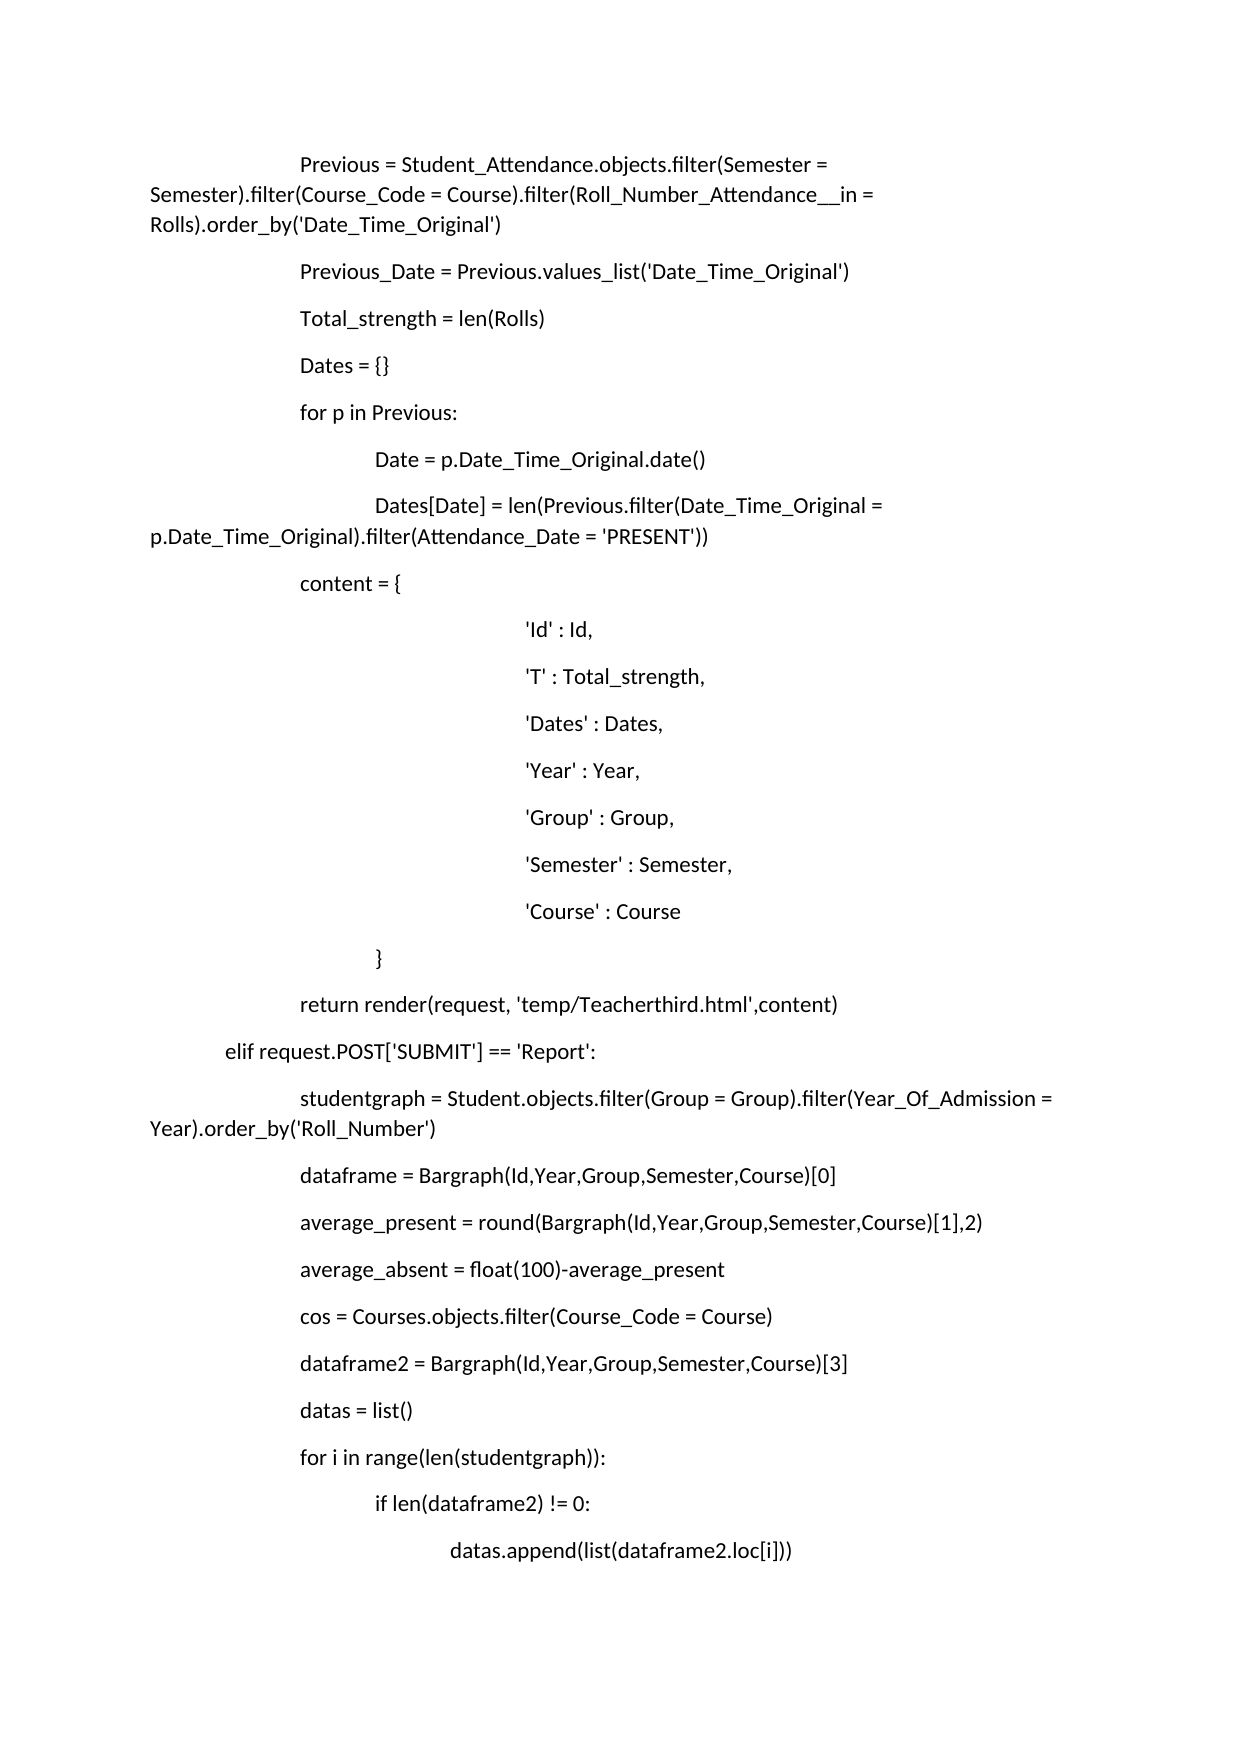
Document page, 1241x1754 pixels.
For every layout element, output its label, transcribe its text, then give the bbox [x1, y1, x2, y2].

text 'Semester' : Semester, [150, 850, 1090, 878]
text if len(dataframe2) != 0: [150, 1489, 1090, 1518]
text Date = p.Date_Time_Original.date() [150, 445, 1090, 473]
text 'Id' : Id, [150, 616, 1090, 644]
text average_present = round(Bargraph(Id,Year,Group,Semester,Course)[1],2) [150, 1208, 1090, 1236]
text datas.append(list(dataframe2.loc[i])) [150, 1536, 1090, 1564]
text 'Course' : Course [150, 897, 1090, 925]
text elif request.POST['SUBMIT'] == 'Report': [150, 1037, 1090, 1066]
text datas = list() [150, 1396, 1090, 1424]
text studentgraph = Student.objects.filter(Group = Group).filter(Year_Of_Admission = Year).order_by('Roll_Number') [150, 1084, 1090, 1143]
text dataframe = Bargraph(Id,Year,Group,Semester,Course)[0] [150, 1161, 1090, 1189]
text 'T' : Total_strength, [150, 662, 1090, 691]
text Previous_Date = Previous.values_list('Date_Time_Original') [150, 257, 1090, 285]
text for p in Previous: [150, 398, 1090, 426]
text dataframe2 = Bargraph(Id,Year,Group,Semester,Course)[3] [150, 1349, 1090, 1377]
text Total_strength = len(Rolls) [150, 304, 1090, 332]
text 'Dates' : Dates, [150, 709, 1090, 737]
text Dates = {} [150, 351, 1090, 379]
text } [150, 944, 1090, 972]
text 'Year' : Year, [150, 756, 1090, 784]
text cos = Courses.objects.filter(Course_Code = Course) [150, 1302, 1090, 1330]
text content = { [150, 569, 1090, 597]
text average_absent = float(100)-average_present [150, 1255, 1090, 1283]
text return render(request, 'temp/Teacherthird.html',content) [150, 991, 1090, 1019]
text Dates[Date] = len(Previous.filter(Date_Time_Original = p.Date_Time_Original).filter(Attendance_Date = 'PRESENT')) [150, 492, 1090, 550]
text Previous = Student_Attendance.objects.filter(Semester = Semester).filter(Course_Code = Course).filter(Roll_Number_Attendance__in = Rolls).order_by('Date_Time_Original') [150, 150, 1090, 238]
text 'Group' : Group, [150, 803, 1090, 831]
text for i in range(len(studentgraph)): [150, 1443, 1090, 1471]
